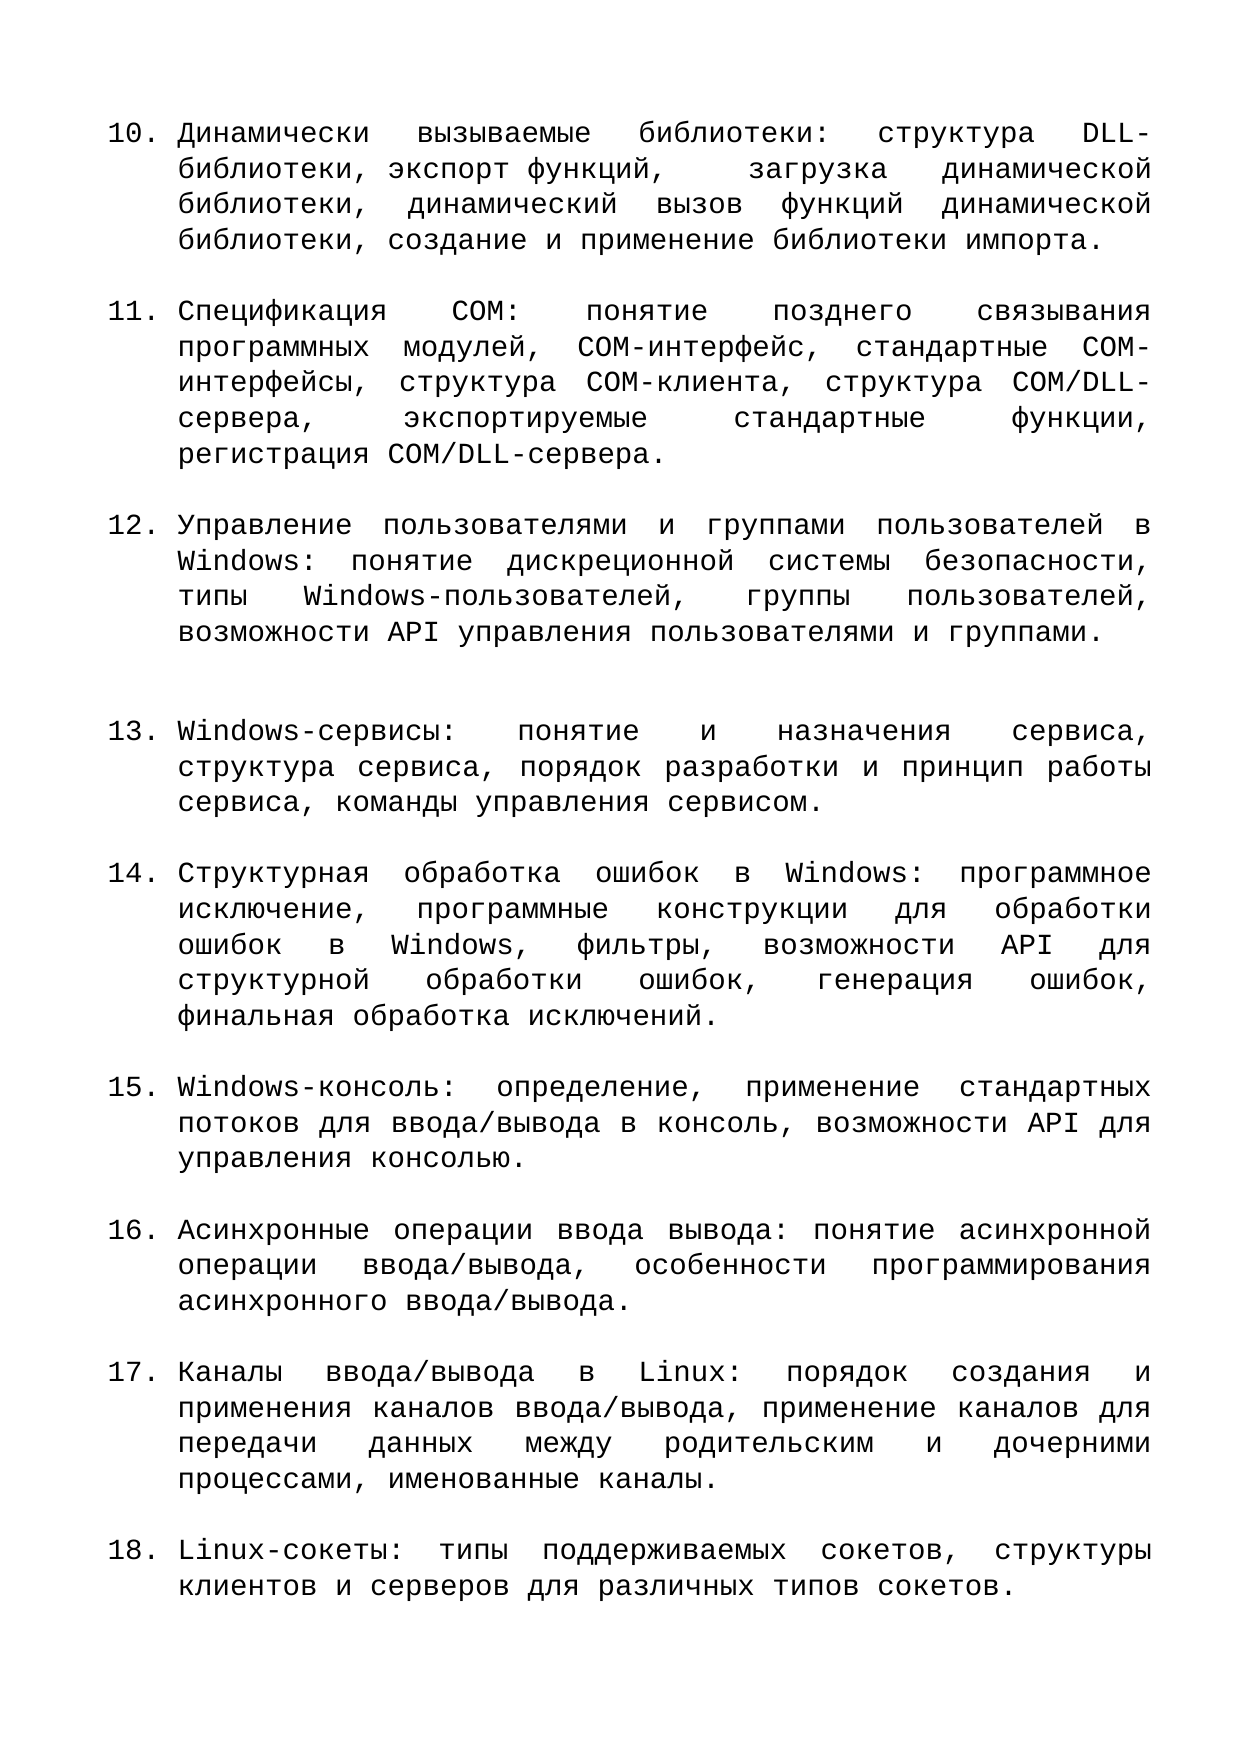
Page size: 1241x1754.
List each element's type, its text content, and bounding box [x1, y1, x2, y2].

list Linux-сокеты: типы поддерживаемых сокетов, структуры клиентов и серверов для различных типов сокетов. [177, 1535, 1152, 1604]
list Динамически вызываемые библиотеки: структура DLL-библиотеки, экспорт функций, загрузка динамической библиотеки, динамический вызов функций динамической библиотеки, создание и применение библиотеки импорта. [177, 118, 1152, 258]
list Спецификация COM: понятие позднего связывания программных модулей, COM-интерфейс, стандартные COM-интерфейсы, структура COM-клиента, структура COM/DLL-сервера, экспортируемые стандартные функции, регистрация COM/DLL-сервера. [177, 296, 1152, 472]
list Windows-сервисы: понятие и назначения сервиса, структура сервиса, порядок разработки и принцип работы сервиса, команды управления сервисом. [177, 716, 1152, 820]
list Структурная обработка ошибок в Windows: программное исключение, программные конструкции для обработки ошибок в Windows, фильтры, возможности API для структурной обработки ошибок, генерация ошибок, финальная обработка исключений. [177, 858, 1152, 1034]
list Асинхронные операции ввода вывода: понятие асинхронной операции ввода/вывода, особенности программирования асинхронного ввода/вывода. [177, 1215, 1152, 1319]
list Windows-консоль: определение, применение стандартных потоков для ввода/вывода в консоль, возможности API для управления консолью. [177, 1072, 1152, 1177]
list Управление пользователями и группами пользователей в Windows: понятие дискреционной системы безопасности, типы Windows-пользователей, группы пользователей, возможности API управления пользователями и группами. [177, 510, 1152, 650]
list Каналы ввода/вывода в Linux: порядок создания и применения каналов ввода/вывода, применение каналов для передачи данных между родительским и дочерними процессами, именованные каналы. [177, 1357, 1152, 1497]
